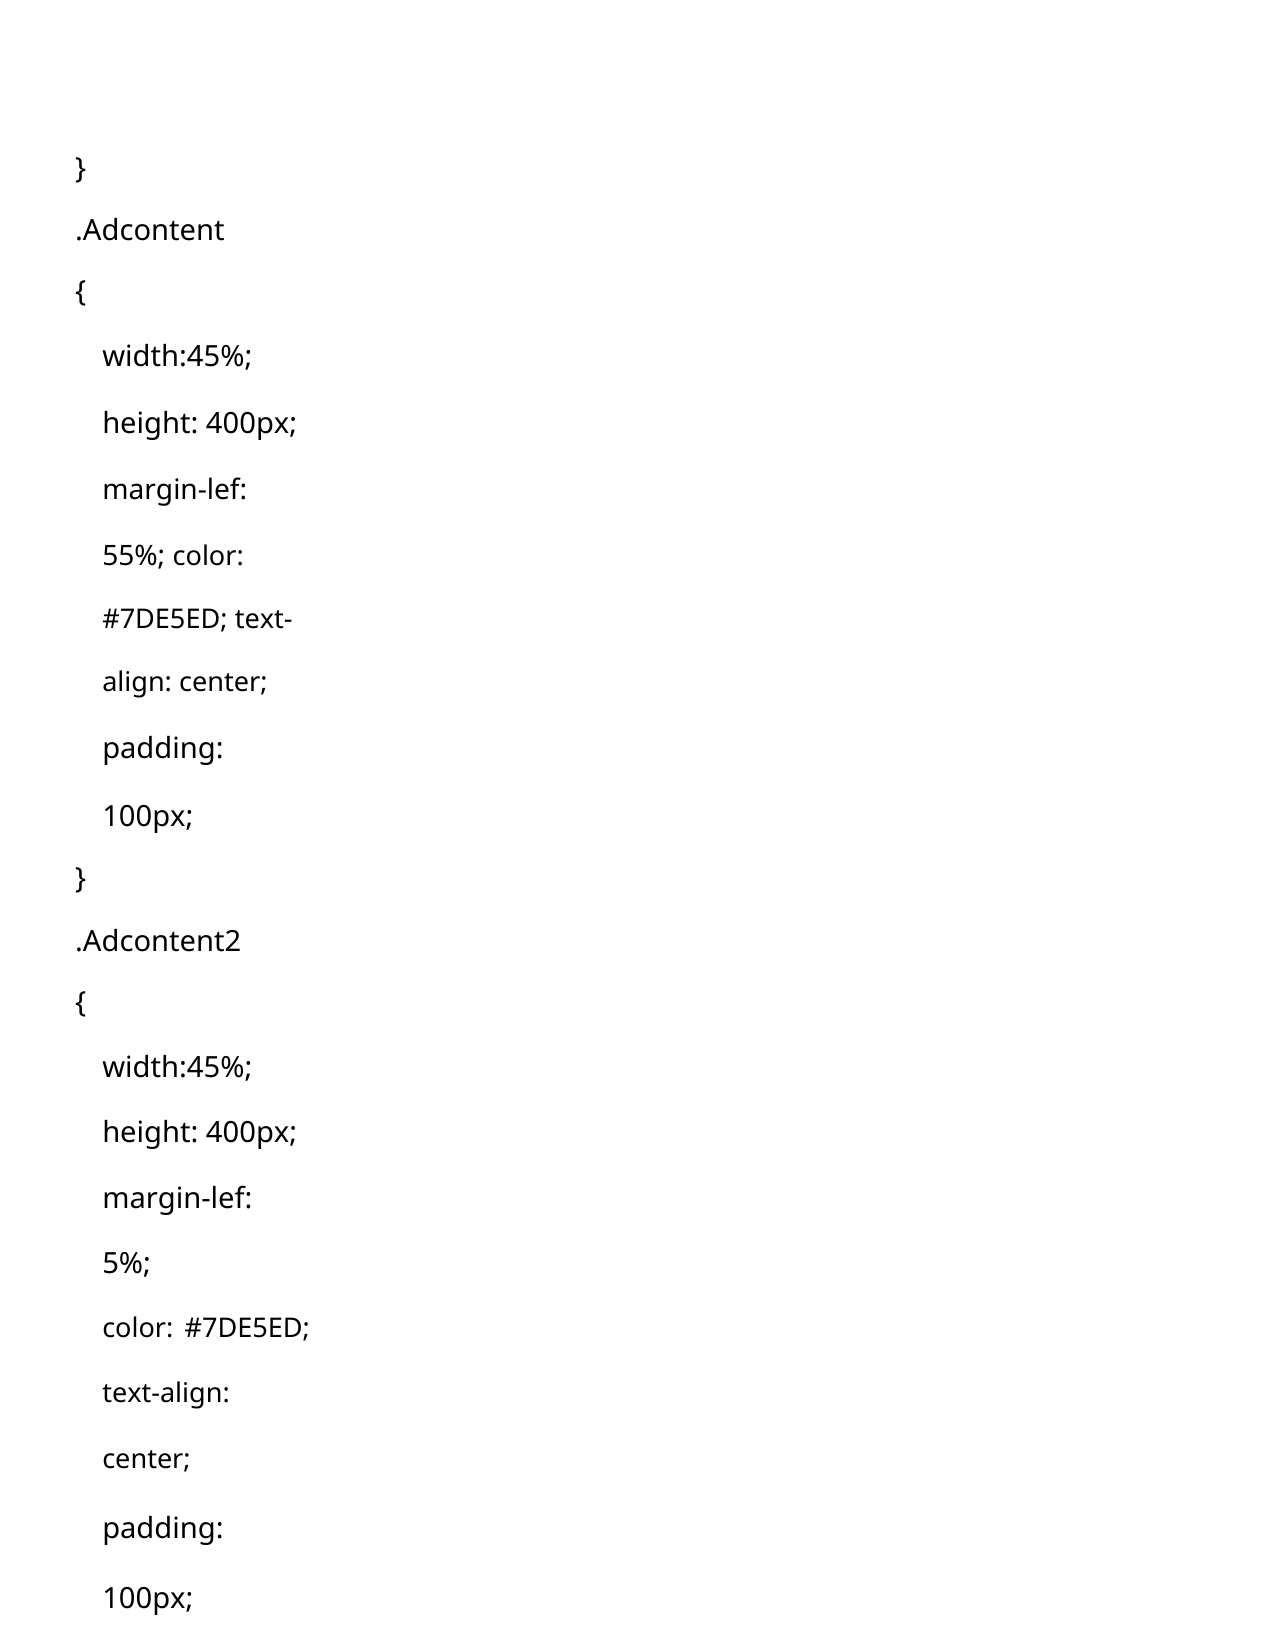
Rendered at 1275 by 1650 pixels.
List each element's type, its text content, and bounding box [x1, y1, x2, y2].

text } [75, 863, 1269, 895]
text width:45%; height: 400px; margin-lef: 5%; [102, 1046, 304, 1282]
text } [75, 147, 1269, 187]
text { [75, 982, 1269, 1021]
text .Adcontent [75, 209, 1269, 249]
text { [75, 270, 1269, 310]
text .Adcontent2 [75, 921, 1269, 960]
text color: #7DE5ED; text-align: center; padding: 100px; [102, 1308, 310, 1617]
text width:45%; height: 400px; margin-lef: 55%; color: #7DE5ED; text-align: center; padding: 100px; [102, 335, 310, 835]
